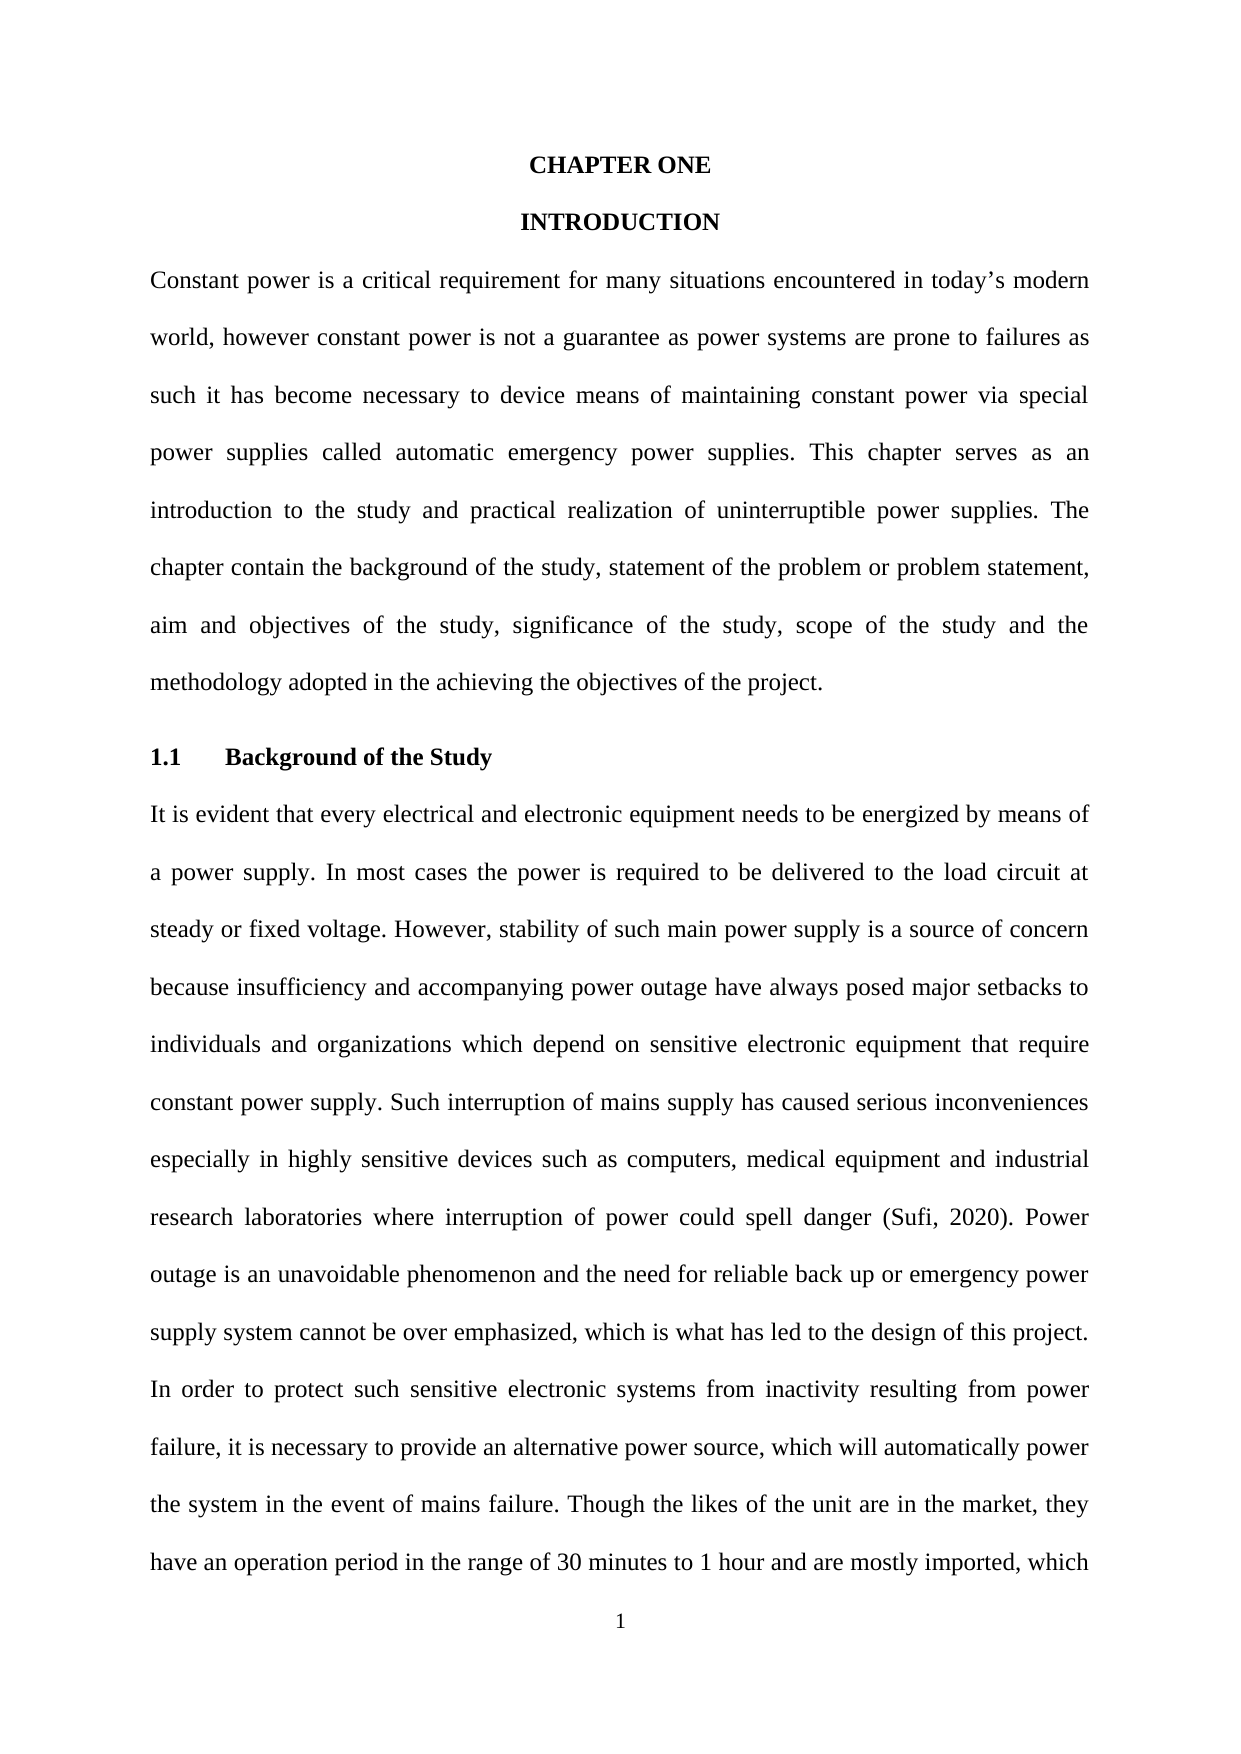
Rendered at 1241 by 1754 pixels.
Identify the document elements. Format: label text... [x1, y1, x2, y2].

subtitle 1.1 Background of the Study [150, 742, 1090, 770]
text Constant power is a critical requirement for many situations encountered in today’s modern world, however constant power is not a guarantee as power systems are prone to failures as such it has become necessary to device means of maintaining constant power via special power supplies called automatic emergency power supplies. This chapter serves as an introduction to the study and practical realization of uninterruptible power supplies. The chapter contain the background of the study, statement of the problem or problem statement, aim and objectives of the study, significance of the study, scope of the study and the methodology adopted in the achieving the objectives of the project. [150, 265, 1090, 696]
subtitle INTRODUCTION [150, 207, 1090, 236]
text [150, 799, 1090, 1575]
subtitle CHAPTER ONE [150, 150, 1090, 179]
